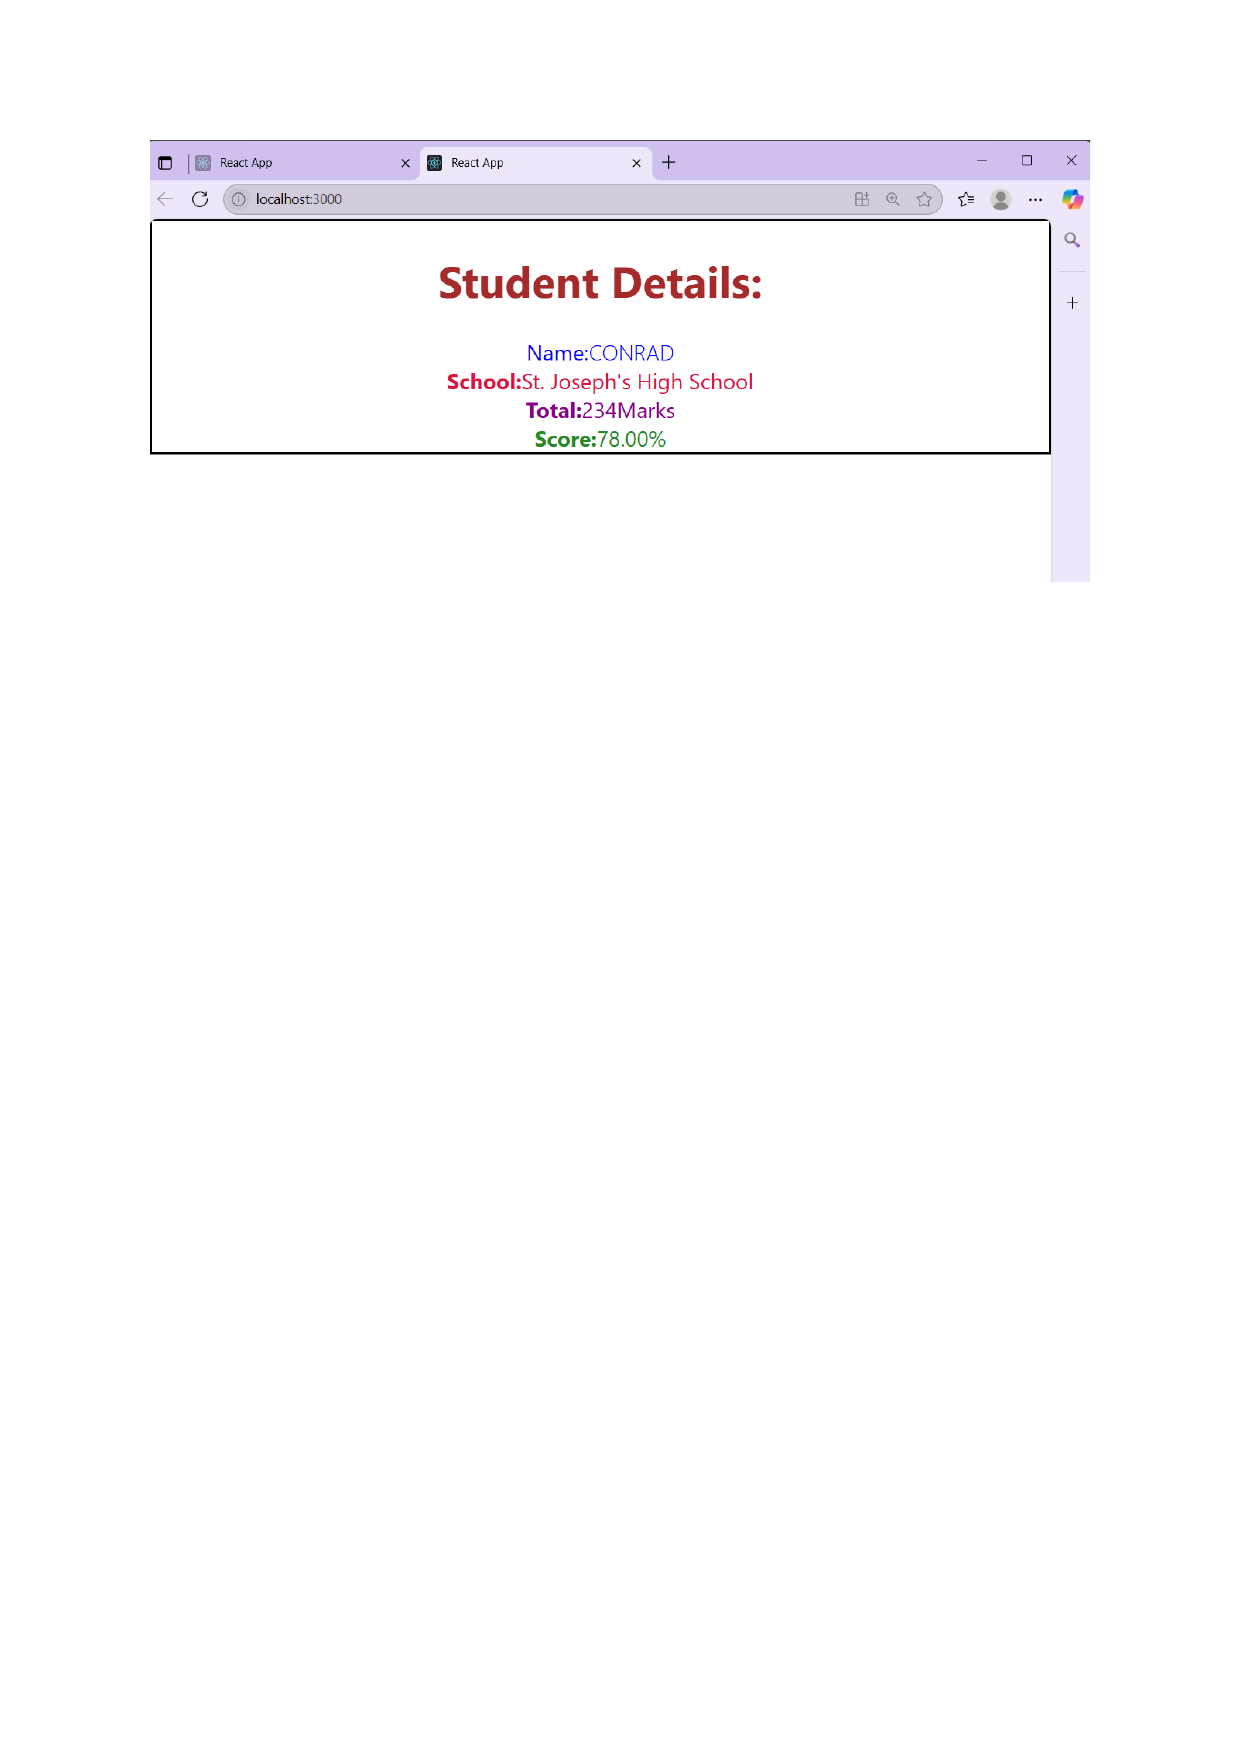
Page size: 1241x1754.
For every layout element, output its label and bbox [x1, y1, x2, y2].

picture [150, 140, 1091, 582]
